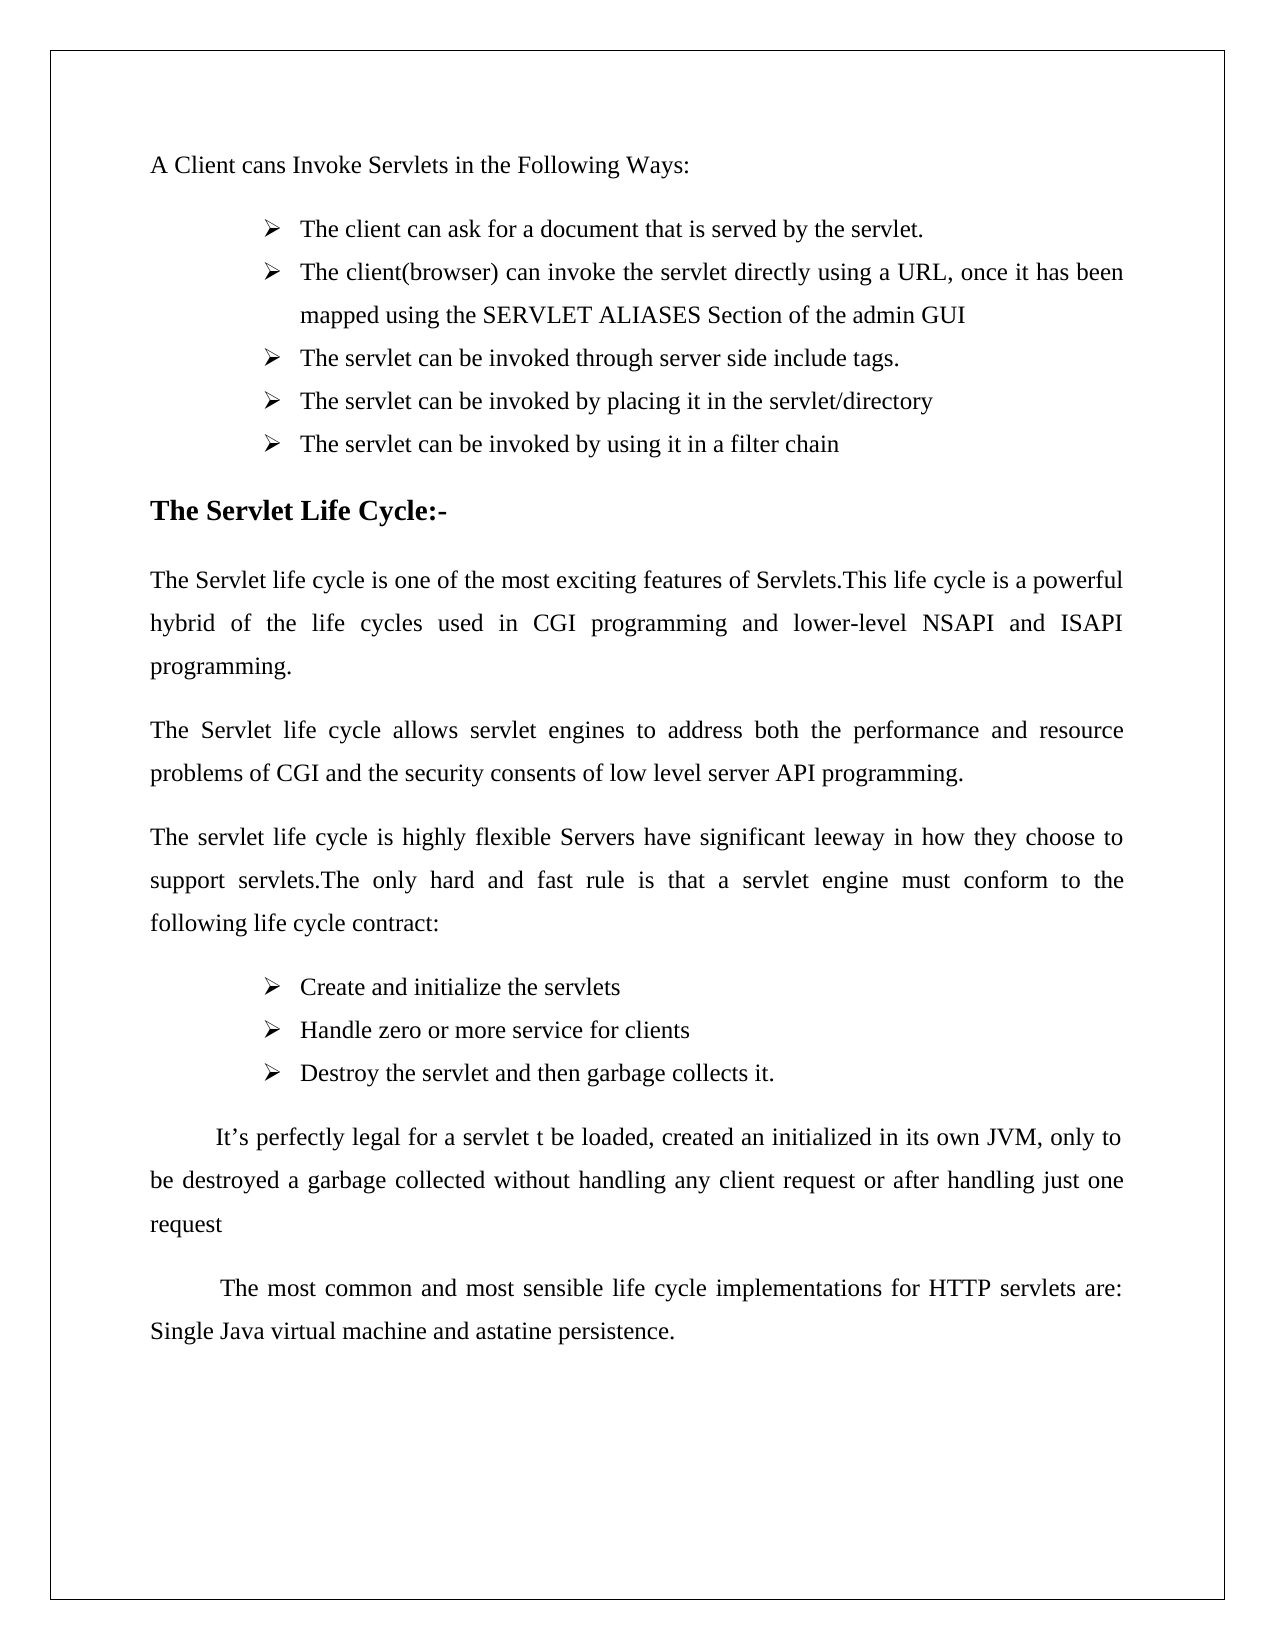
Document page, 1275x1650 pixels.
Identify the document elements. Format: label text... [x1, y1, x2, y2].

list The servlet can be invoked through server side include tags. [262, 343, 1125, 372]
text The servlet life cycle is highly flexible Servers have significant leeway in how they choose to support servlets.The only hard and fast rule is that a servlet engine must conform to the following life cycle contract: [150, 822, 1125, 937]
text The most common and most sensible life cycle implementations for HTTP servlets are: Single Java virtual machine and astatine persistence. [150, 1273, 1125, 1344]
list The servlet can be invoked by using it in a filter chain [262, 429, 1125, 458]
list The servlet can be invoked by placing it in the servlet/directory [262, 386, 1125, 415]
text The Servlet life cycle is one of the most exciting features of Servlets.This life cycle is a powerful hybrid of the life cycles used in CGI programming and lower-level NSAPI and ISAPI programming. [150, 565, 1125, 680]
list Destroy the servlet and then garbage collects it. [262, 1058, 1125, 1087]
text The Servlet life cycle allows servlet engines to address both the performance and resource problems of CGI and the security consents of low level server API programming. [150, 715, 1125, 787]
list Handle zero or more service for clients [262, 1015, 1125, 1044]
list The client can ask for a document that is served by the servlet. [262, 214, 1125, 243]
text The Servlet Life Cycle:- [150, 493, 1125, 527]
text A Client cans Invoke Servlets in the Following Ways: [150, 150, 1125, 179]
text It’s perfectly legal for a servlet t be loaded, created an initialized in its own JVM, only to be destroyed a garbage collected without handling any client request or after handling just one request [150, 1122, 1125, 1237]
list The client(browser) can invoke the servlet directly using a URL, once it has been mapped using the SERVLET ALIASES Section of the admin GUI [262, 257, 1125, 329]
list Create and initialize the servlets [262, 972, 1125, 1001]
